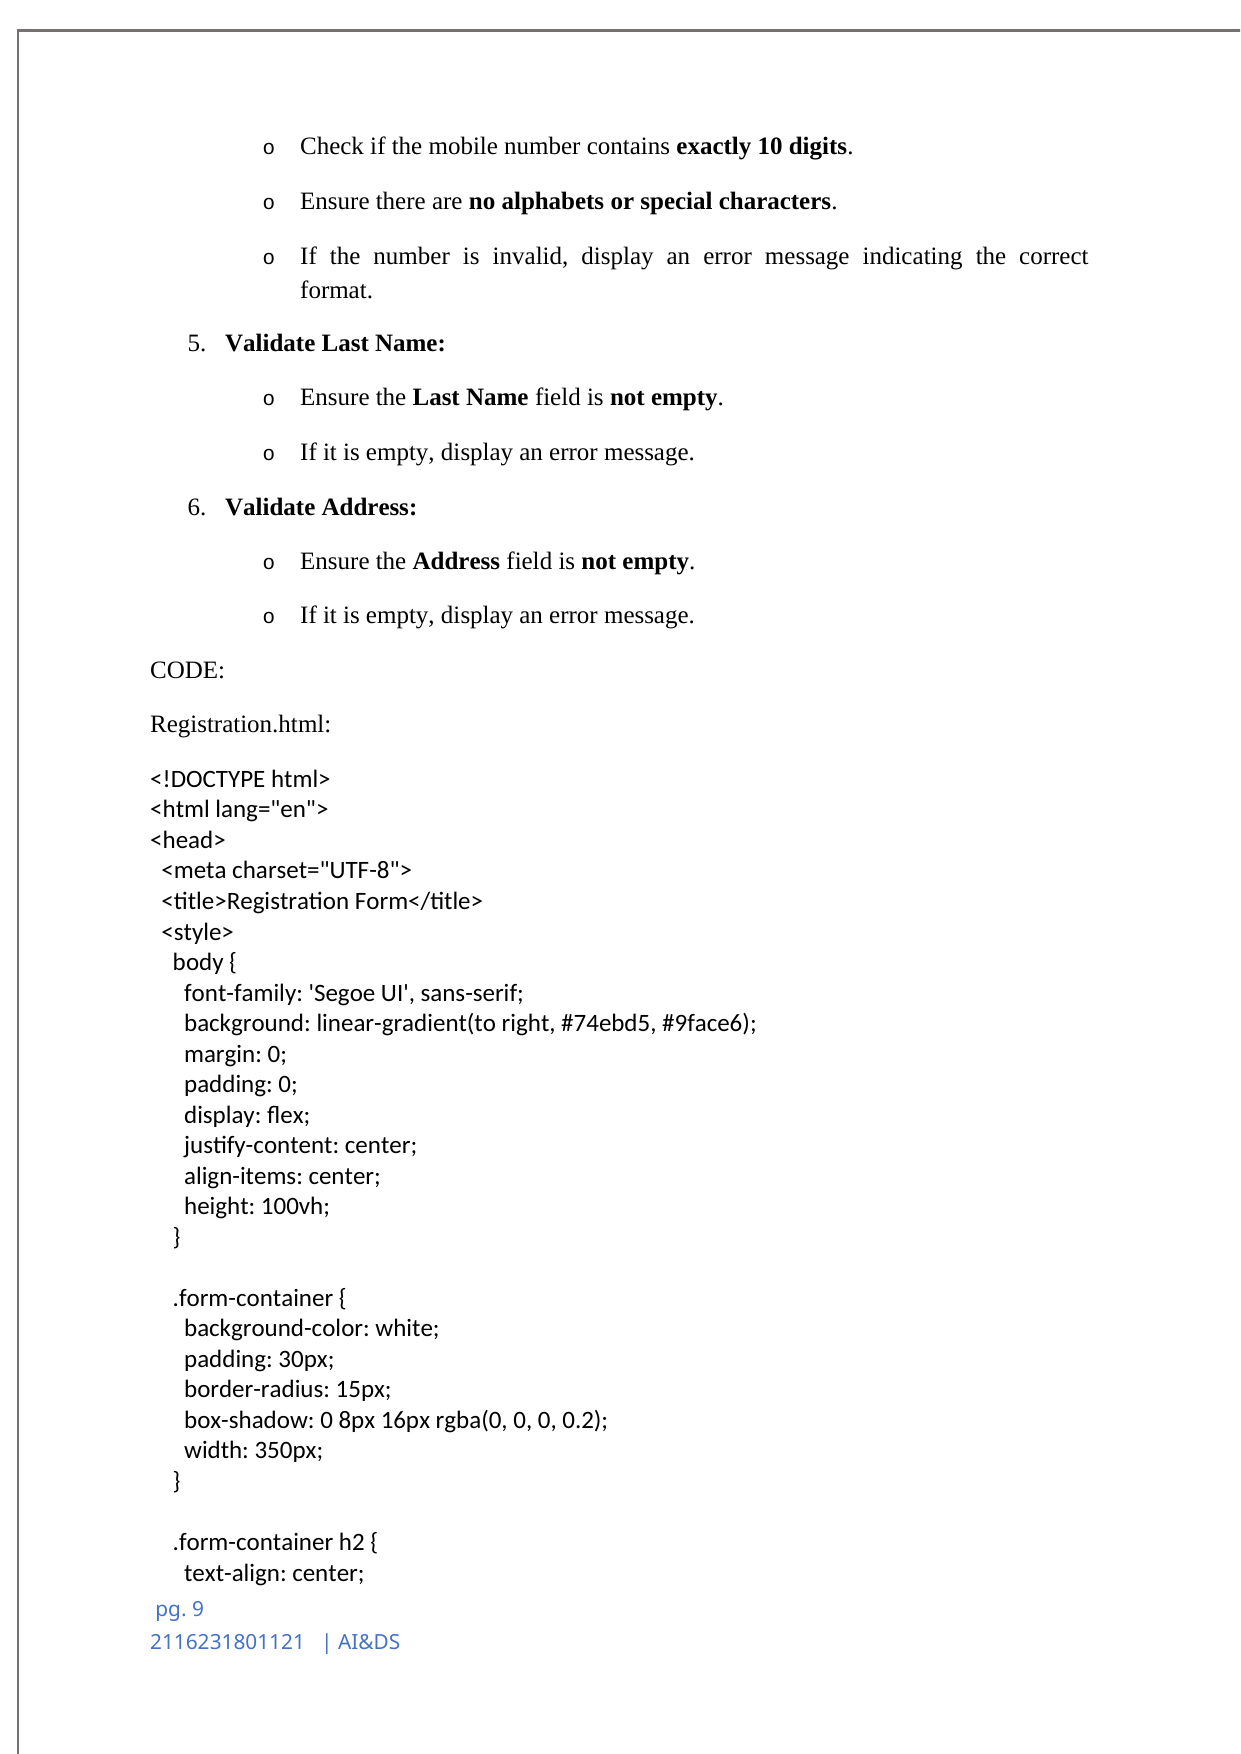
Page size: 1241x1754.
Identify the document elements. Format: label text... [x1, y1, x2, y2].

text font-family: 'Segoe UI', sans-serif; [150, 977, 1090, 1007]
text <html lang="en"> [150, 794, 1090, 824]
text body { [150, 946, 1090, 977]
list If it is empty, display an error message. [262, 601, 1090, 630]
text justify-content: center; [150, 1129, 1090, 1160]
text .form-container { [150, 1282, 1090, 1312]
text } [150, 1465, 1090, 1496]
list Validate Address: [187, 492, 1090, 521]
list Validate Last Name: [187, 328, 1090, 357]
text box-shadow: 0 8px 16px rgba(0, 0, 0, 0.2); [150, 1404, 1090, 1434]
text } [150, 1221, 1090, 1251]
list Check if the mobile number contains exactly 10 digits. [262, 131, 1090, 161]
text background-color: white; [150, 1312, 1090, 1343]
text background: linear-gradient(to right, #74ebd5, #9face6); [150, 1007, 1090, 1038]
list Ensure the Address field is not empty. [262, 546, 1090, 575]
text <title>Registration Form</title> [150, 885, 1090, 916]
text <head> [150, 824, 1090, 855]
text <style> [150, 916, 1090, 946]
text <!DOCTYPE html> [150, 763, 1090, 794]
list Ensure the Last Name field is not empty. [262, 382, 1090, 412]
text padding: 0; [150, 1068, 1090, 1099]
text CODE: [150, 655, 1090, 684]
text .form-container h2 { [150, 1526, 1090, 1557]
text border-radius: 15px; [150, 1373, 1090, 1404]
text padding: 30px; [150, 1343, 1090, 1373]
list If the number is invalid, display an error message indicating the correct format. [262, 241, 1090, 303]
text <meta charset="UTF-8"> [150, 855, 1090, 885]
list Ensure there are no alphabets or special characters. [262, 186, 1090, 216]
text display: flex; [150, 1099, 1090, 1129]
text text-align: center; [150, 1557, 1090, 1587]
text height: 100vh; [150, 1190, 1090, 1221]
text width: 350px; [150, 1434, 1090, 1465]
text margin: 0; [150, 1038, 1090, 1068]
text align-items: center; [150, 1160, 1090, 1190]
text Registration.html: [150, 709, 1090, 738]
list If it is empty, display an error message. [262, 437, 1090, 467]
